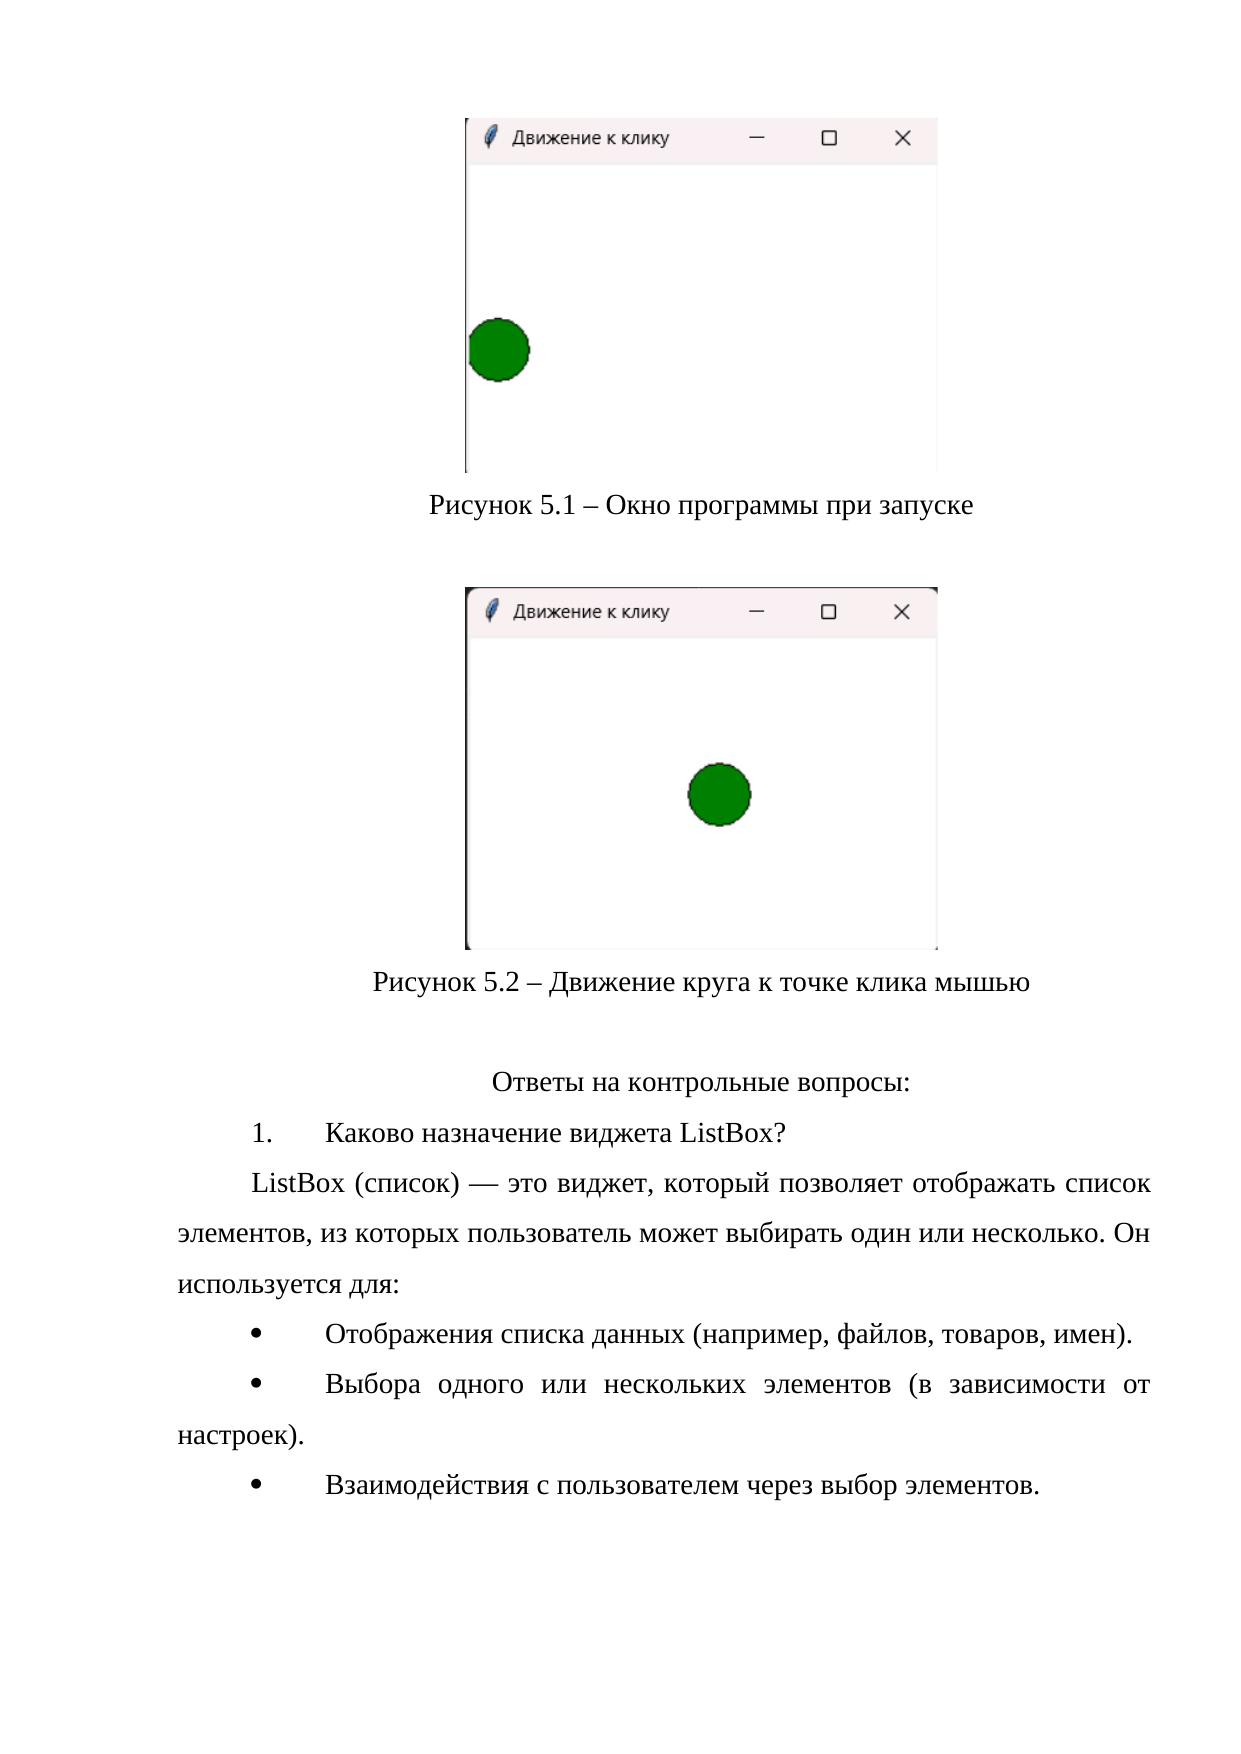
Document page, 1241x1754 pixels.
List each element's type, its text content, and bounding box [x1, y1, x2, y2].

text ListBox (список) — это виджет, который позволяет отображать список элементов, из которых пользователь может выбирать один или несколько. Он используется для: [177, 1165, 1152, 1299]
list Взаимодействия с пользователем через выбор элементов. [177, 1467, 1152, 1501]
text Рисунок 5.1 – Окно программы при запуске [177, 487, 1152, 520]
picture [465, 587, 938, 950]
text Ответы на контрольные вопросы: [177, 1064, 1152, 1098]
list Каково назначение виджета ListBox? [177, 1115, 1152, 1148]
list Выбора одного или нескольких элементов (в зависимости от настроек). [177, 1366, 1152, 1450]
list Отображения списка данных (например, файлов, товаров, имен). [177, 1316, 1152, 1350]
text Рисунок 5.2 – Движение круга к точке клика мышью [177, 964, 1152, 997]
picture [465, 118, 938, 473]
